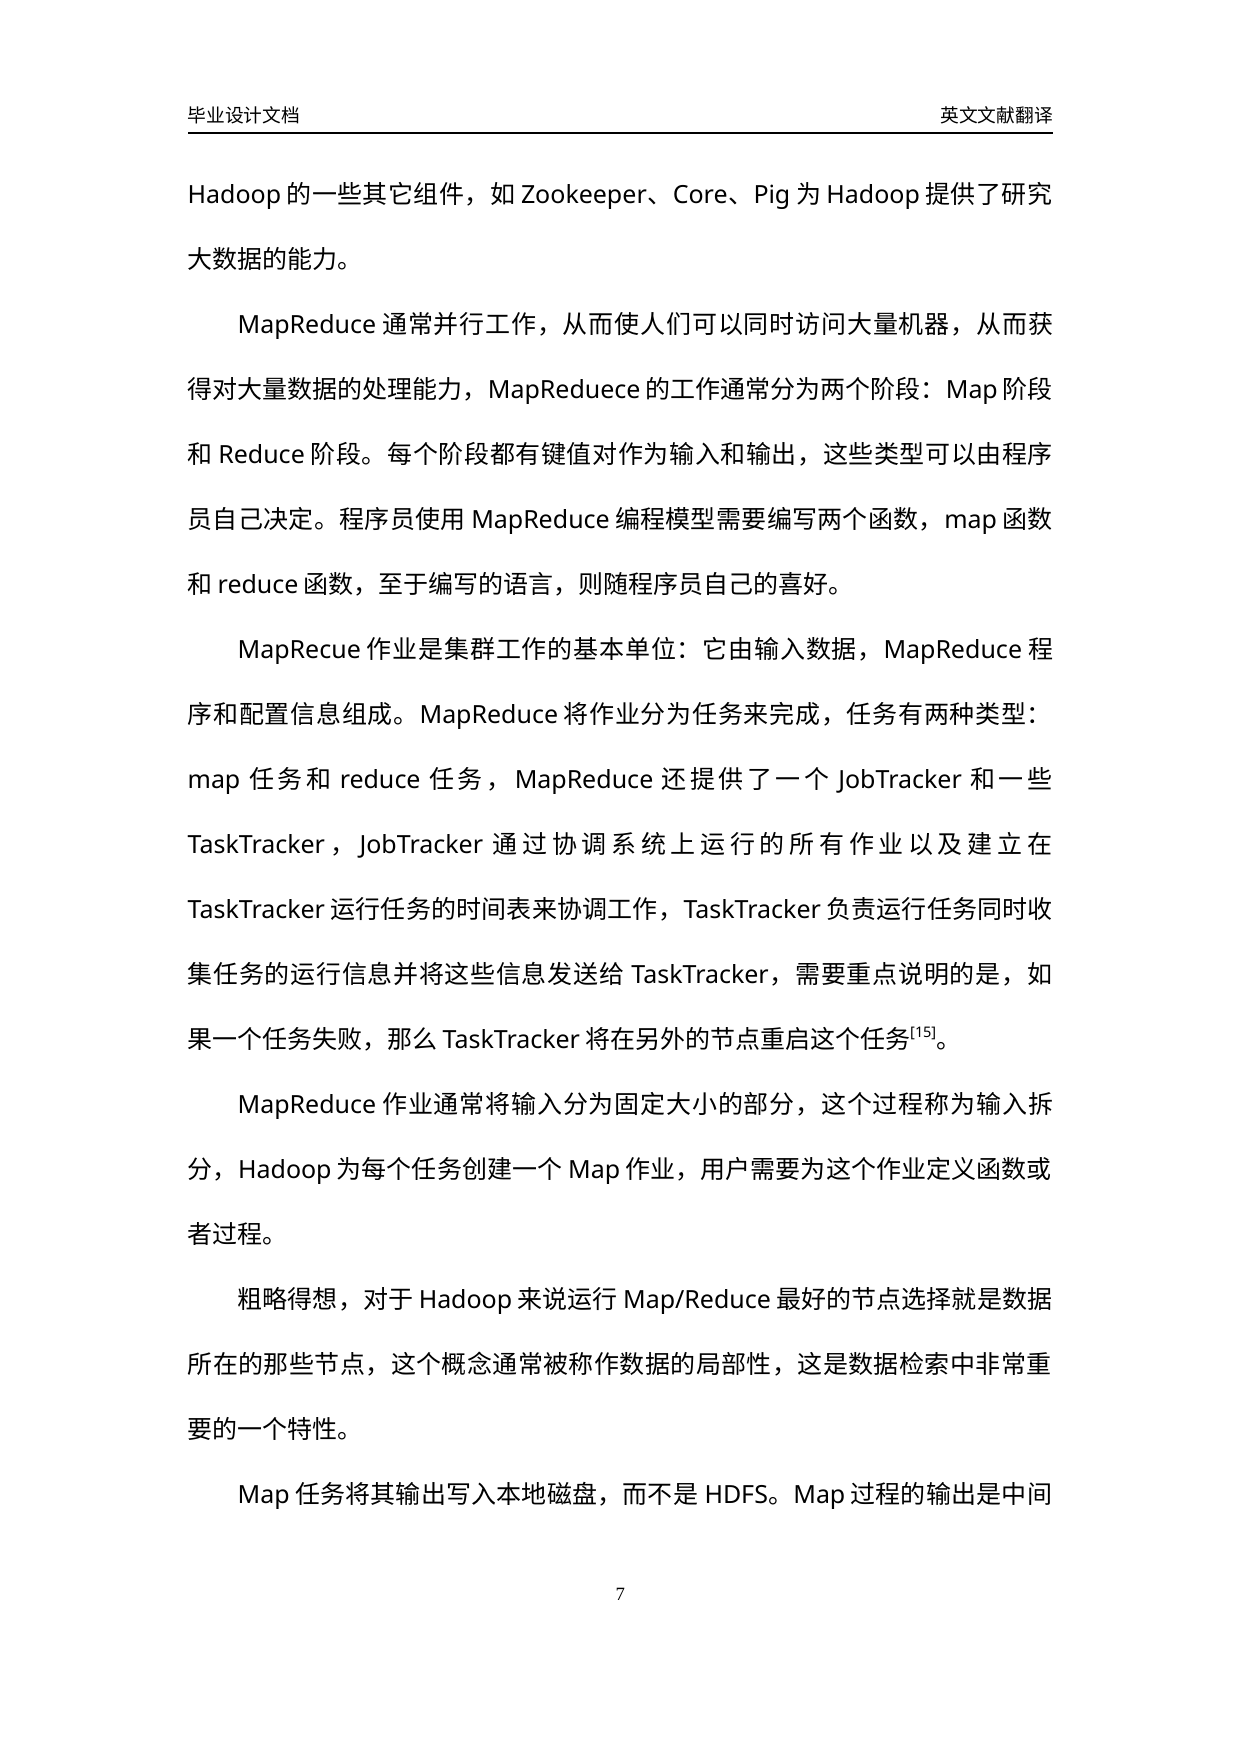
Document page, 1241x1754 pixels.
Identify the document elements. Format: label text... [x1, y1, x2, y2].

text MapRecue作业是集群工作的基本单位：它由输入数据，MapReduce程序和配置信息组成。MapReduce将作业分为任务来完成，任务有两种类型：map任务和reduce任务，MapReduce还提供了一个JobTracker和一些TaskTracker，JobTracker通过协调系统上运行的所有作业以及建立在TaskTracker运行任务的时间表来协调工作，TaskTracker负责运行任务同时收集任务的运行信息并将这些信息发送给TaskTracker，需要重点说明的是，如果一个任务失败，那么TaskTracker将在另外的节点重启这个任务[15]。 [187, 615, 1053, 1070]
text 粗略得想，对于Hadoop来说运行Map/Reduce最好的节点选择就是数据所在的那些节点，这个概念通常被称作数据的局部性，这是数据检索中非常重要的一个特性。 [187, 1265, 1053, 1460]
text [187, 160, 1053, 290]
text MapReduce作业通常将输入分为固定大小的部分，这个过程称为输入拆分，Hadoop为每个任务创建一个Map作业，用户需要为这个作业定义函数或者过程。 [187, 1070, 1053, 1265]
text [187, 1460, 1053, 1525]
text MapReduce通常并行工作，从而使人们可以同时访问大量机器，从而获得对大量数据的处理能力，MapReduece的工作通常分为两个阶段：Map阶段和Reduce阶段。每个阶段都有键值对作为输入和输出，这些类型可以由程序员自己决定。程序员使用MapReduce编程模型需要编写两个函数，map函数和reduce函数，至于编写的语言，则随程序员自己的喜好。 [187, 290, 1053, 615]
